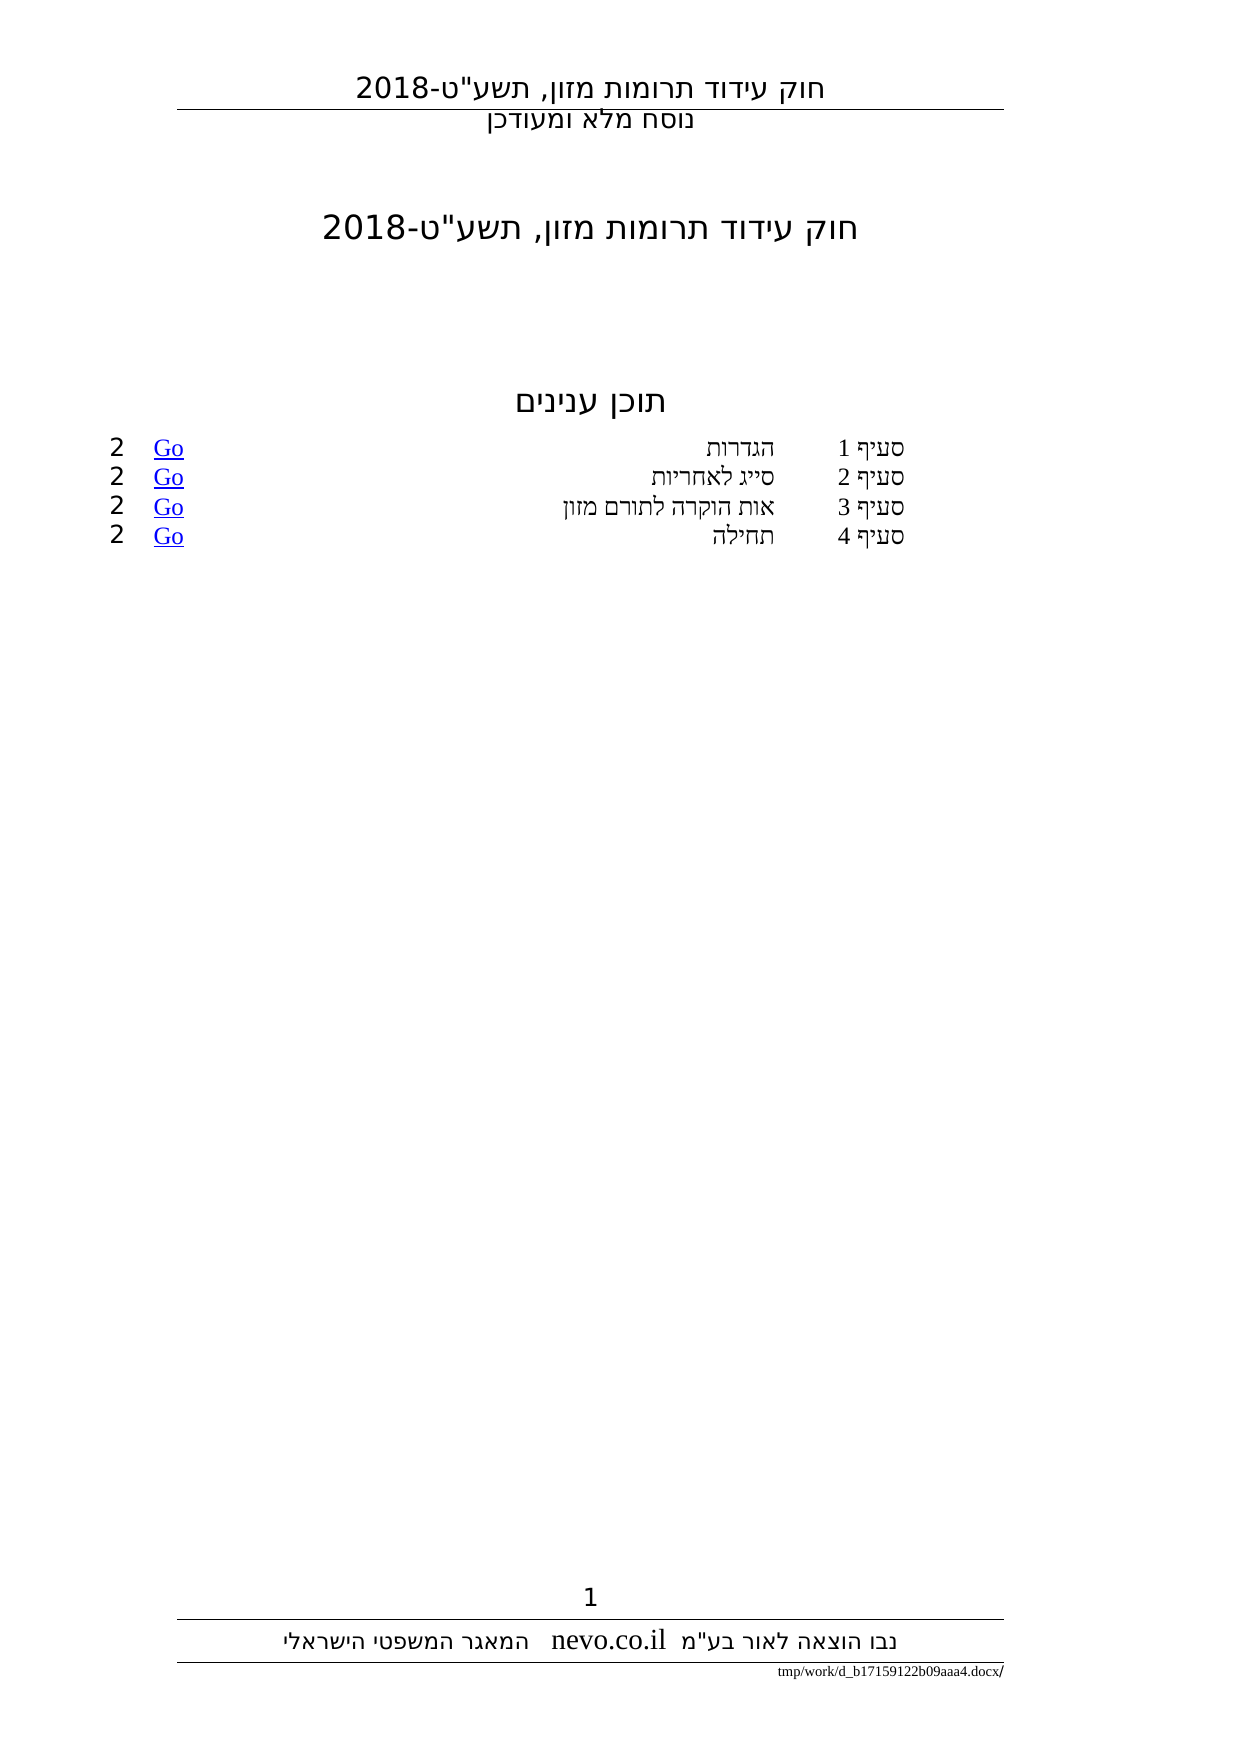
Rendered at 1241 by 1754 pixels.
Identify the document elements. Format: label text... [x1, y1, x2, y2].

table_cell Go [136, 463, 195, 492]
table_cell סעיף 4 [786, 521, 916, 550]
table_header סעיף 1 [786, 433, 916, 462]
table_cell 2 [48, 463, 136, 492]
table_header הגדרות [195, 433, 786, 462]
table_cell Go [136, 492, 195, 521]
table_cell תחילה [195, 521, 786, 550]
table_header 2 [48, 433, 136, 462]
table_cell סעיף 3 [786, 492, 916, 521]
table_cell סייג לאחריות [195, 463, 786, 492]
text תוכן ענינים [177, 382, 1004, 421]
table_cell אות הוקרה לתורם מזון [195, 492, 786, 521]
table_header Go [136, 433, 195, 462]
table_cell 2 [48, 521, 136, 550]
table_cell 2 [48, 492, 136, 521]
table_cell סעיף 2 [786, 463, 916, 492]
table_cell Go [136, 521, 195, 550]
text חוק עידוד תרומות מזון, תשע"ט-2018 [177, 208, 1004, 247]
